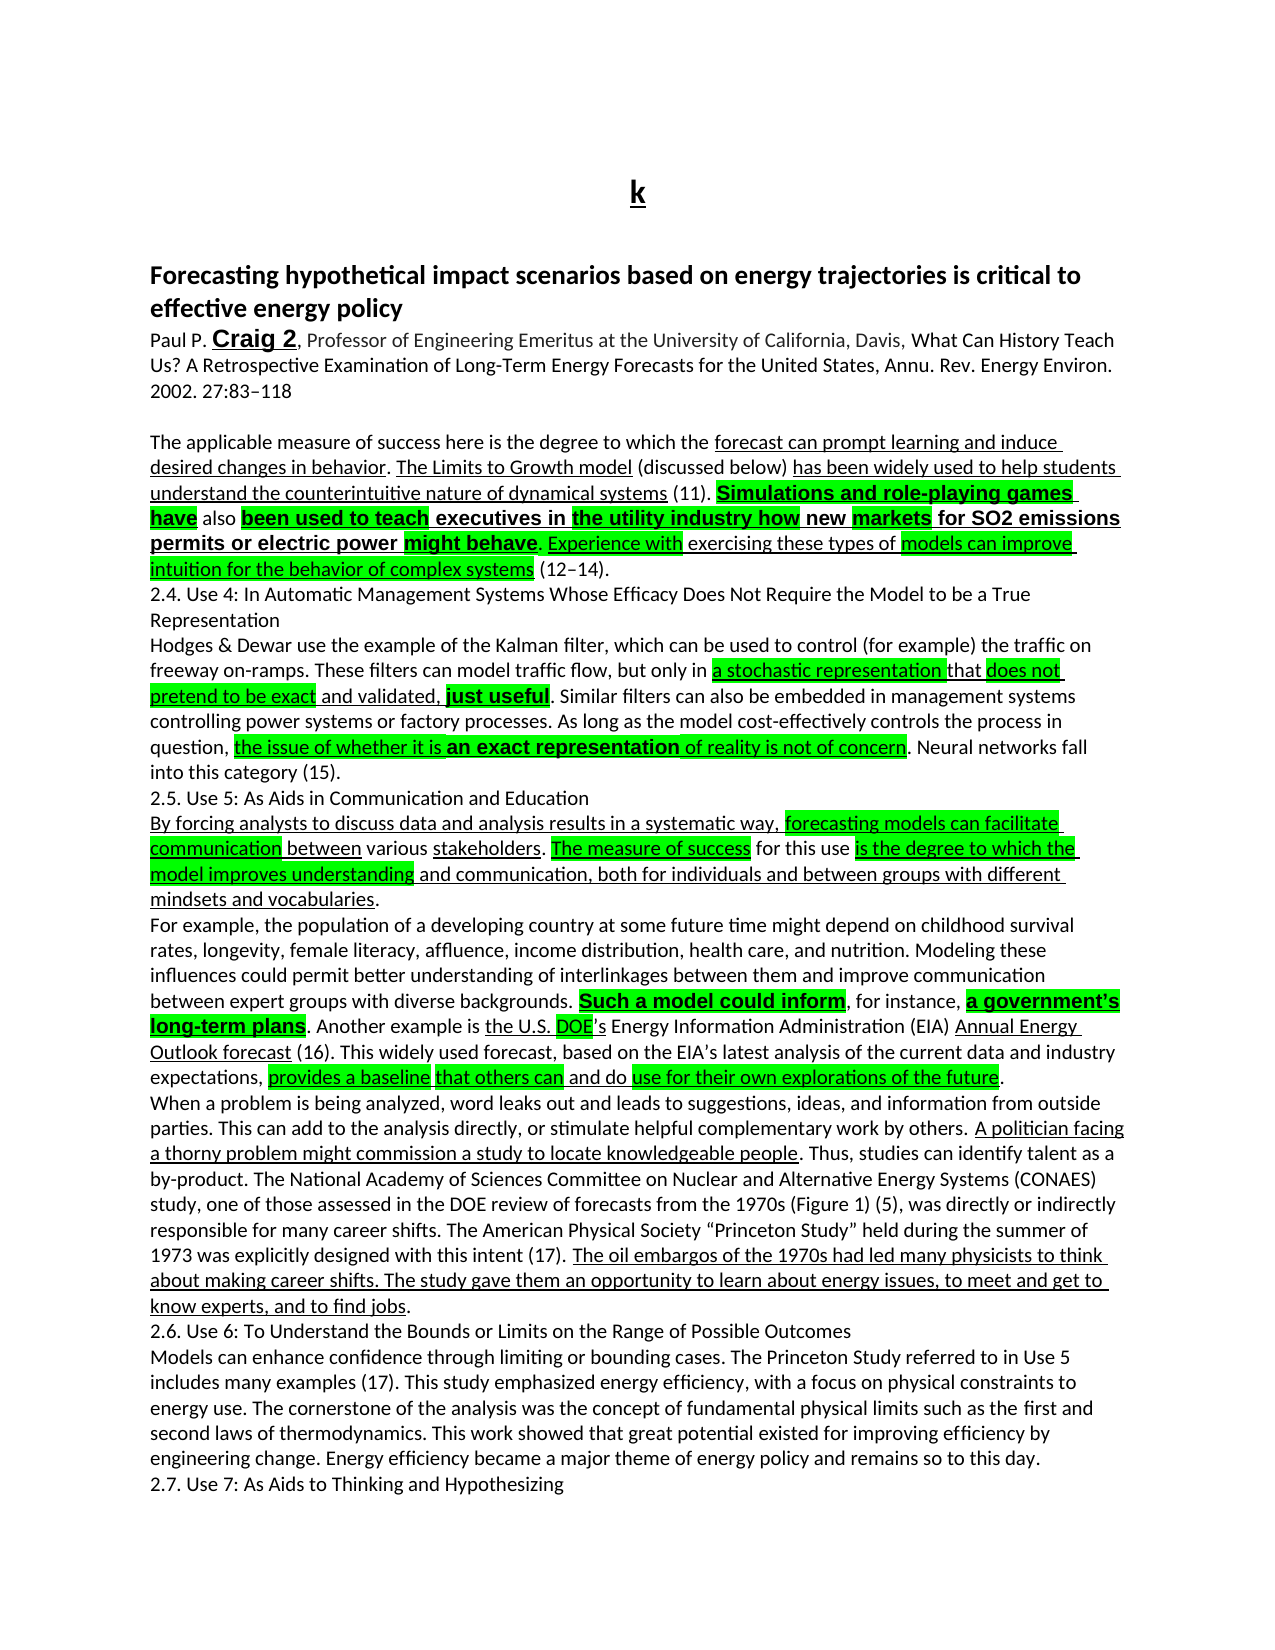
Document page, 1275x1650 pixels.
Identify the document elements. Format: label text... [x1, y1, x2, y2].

text 2.7. Use 7: As Aids to Thinking and Hypothesizing [150, 1471, 1125, 1496]
text Paul P. Craig 2, Professor of Engineering Emeritus at the University of California, Davis, What Can History Teach Us? A Retrospective Examination of Long-Term Energy Forecasts for the United States, Annu. Rev. Energy Environ. 2002. 27:83–118 [150, 324, 1125, 403]
text Hodges & Dewar use the example of the Kalman ﬁlter, which can be used to control (for example) the trafﬁc on freeway on-ramps. These ﬁlters can model trafﬁc ﬂow, but only in a stochastic representation that does not pretend to be exact and validated, just useful. Similar ﬁlters can also be embedded in management systems controlling power systems or factory processes. As long as the model cost-effectively controls the process in question, the issue of whether it is an exact representation of reality is not of concern. Neural networks fall into this category (15). [150, 632, 1125, 785]
text When a problem is being analyzed, word leaks out and leads to suggestions, ideas, and information from outside parties. This can add to the analysis directly, or stimulate helpful complementary work by others. A politician facing a thorny problem might commission a study to locate knowledgeable people. Thus, studies can identify talent as a by-product. The National Academy of Sciences Committee on Nuclear and Alternative Energy Systems (CONAES) study, one of those assessed in the DOE review of forecasts from the 1970s (Figure 1) (5), was directly or indirectly responsible for many career shifts. The American Physical Society “Princeton Study” held during the summer of 1973 was explicitly designed with this intent (17). The oil embargos of the 1970s had led many physicists to think about making career shifts. The study gave them an opportunity to learn about energy issues, to meet and get to know experts, and to ﬁnd jobs. [150, 1090, 1125, 1318]
subtitle Forecasting hypothetical impact scenarios based on energy trajectories is critical to effective energy policy [150, 258, 1125, 324]
text For example, the population of a developing country at some future time might depend on childhood survival rates, longevity, female literacy, afﬂuence, income distribution, health care, and nutrition. Modeling these inﬂuences could permit better understanding of interlinkages between them and improve communication between expert groups with diverse backgrounds. Such a model could inform, for instance, a government’s long-term plans. Another example is the U.S. DOE’s Energy Information Administration (EIA) Annual Energy Outlook forecast (16). This widely used forecast, based on the EIA’s latest analysis of the current data and industry expectations, provides a baseline that others can and do use for their own explorations of the future. [150, 912, 1125, 1090]
text 2.5. Use 5: As Aids in Communication and Education [150, 785, 1125, 810]
text 2.4. Use 4: In Automatic Management Systems Whose Efﬁcacy Does Not Require the Model to be a True Representation [150, 581, 1125, 632]
text 2.6. Use 6: To Understand the Bounds or Limits on the Range of Possible Outcomes [150, 1318, 1125, 1344]
text The applicable measure of success here is the degree to which the forecast can prompt learning and induce desired changes in behavior. The Limits to Growth model (discussed below) has been widely used to help students understand the counterintuitive nature of dynamical systems (11). Simulations and role-playing games have also been used to teach executives in the utility industry how new markets for SO2 emissions permits or electric power might behave. Experience with exercising these types of models can improve intuition for the behavior of complex systems (12–14). [150, 429, 1125, 581]
text By forcing analysts to discuss data and analysis results in a systematic way, forecasting models can facilitate communication between various stakeholders. The measure of success for this use is the degree to which the model improves understanding and communication, both for individuals and between groups with different mindsets and vocabularies. [150, 810, 1125, 912]
text Models can enhance conﬁdence through limiting or bounding cases. The Princeton Study referred to in Use 5 includes many examples (17). This study emphasized energy efﬁciency, with a focus on physical constraints to energy use. The cornerstone of the analysis was the concept of fundamental physical limits such as the ﬁrst and second laws of thermodynamics. This work showed that great potential existed for improving efﬁciency by engineering change. Energy efﬁciency became a major theme of energy policy and remains so to this day. [150, 1344, 1125, 1471]
subtitle k [150, 171, 1125, 212]
